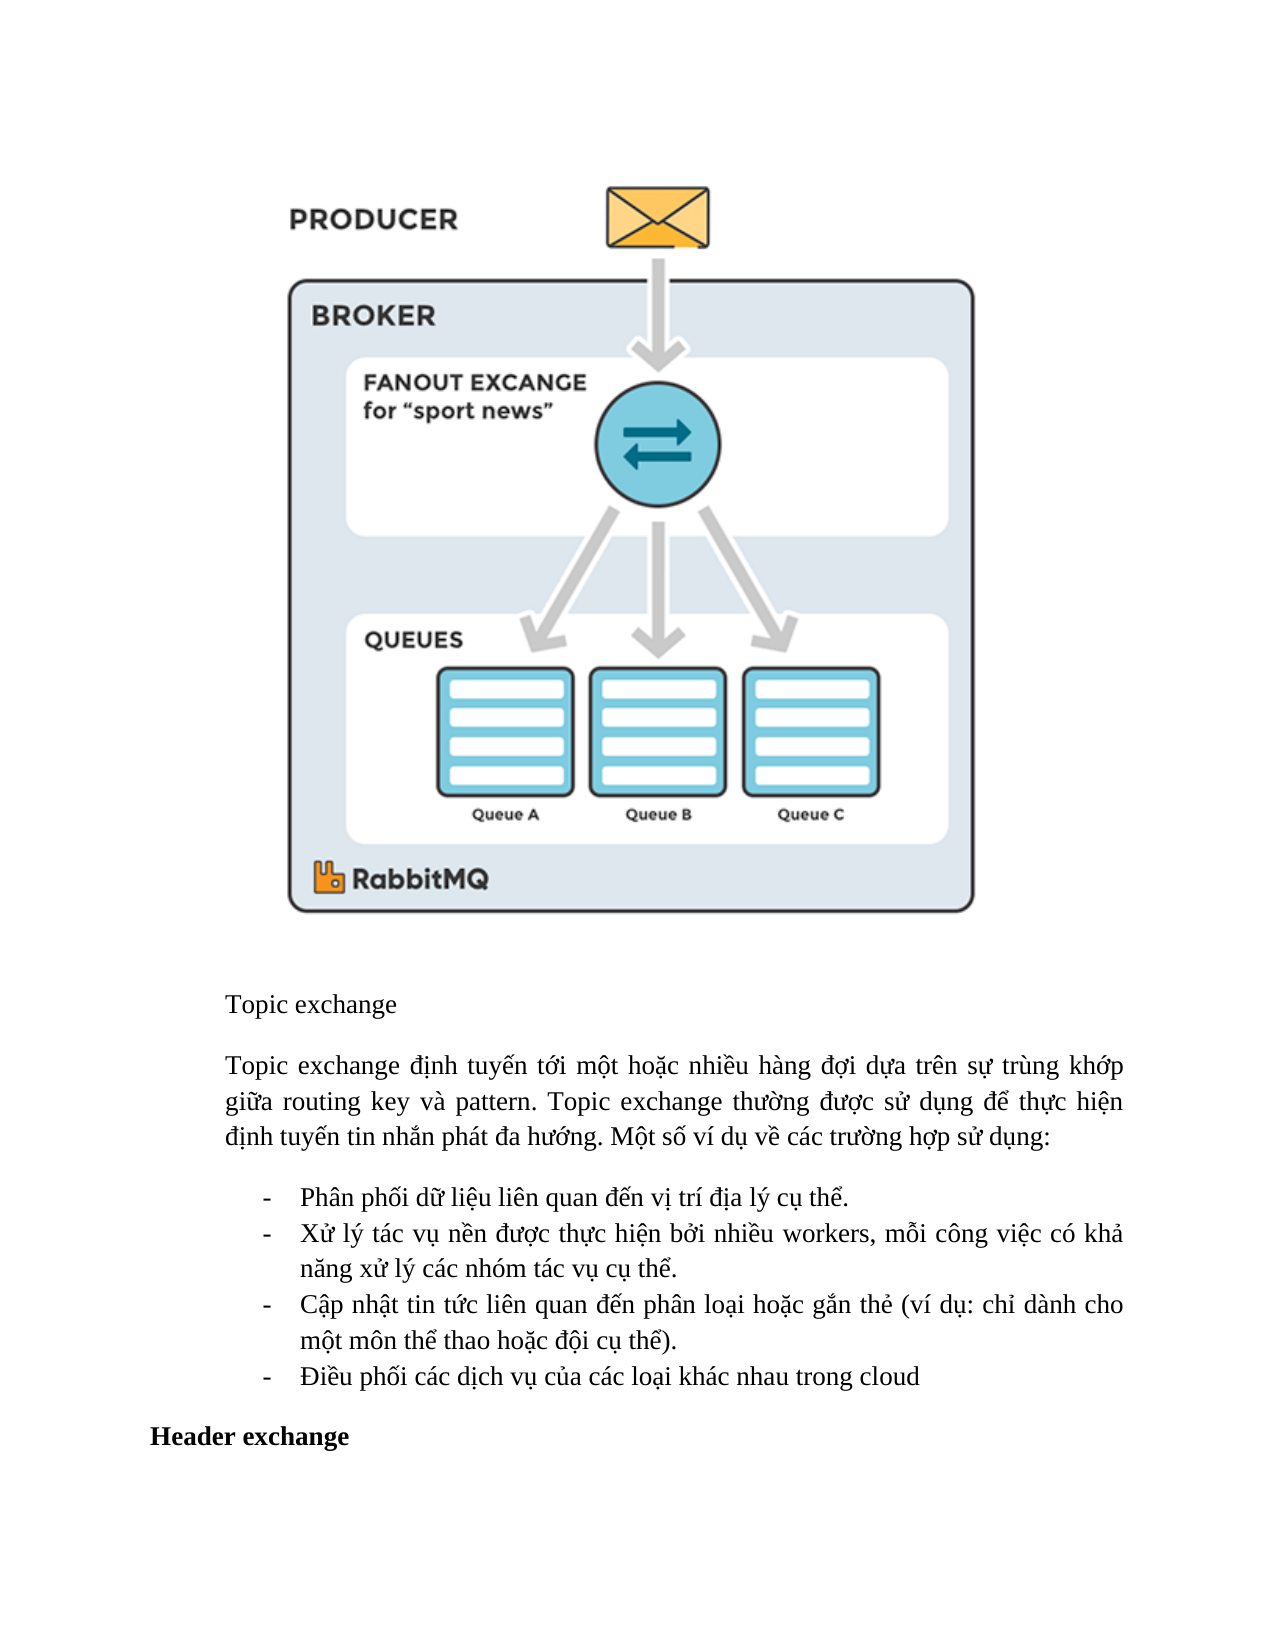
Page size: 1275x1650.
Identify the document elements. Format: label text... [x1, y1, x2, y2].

text Topic exchange định tuyến tới một hoặc nhiều hàng đợi dựa trên sự trùng khớp giữa routing key và pattern. Topic exchange thường được sử dụng để thực hiện định tuyến tin nhắn phát đa hướng. Một số ví dụ về các trường hợp sử dụng: [225, 1049, 1125, 1152]
list Điều phối các dịch vụ của các loại khác nhau trong cloud [262, 1360, 1125, 1391]
list Xử lý tác vụ nền được thực hiện bởi nhiều workers, mỗi công việc có khả năng xử lý các nhóm tác vụ cụ thể. [262, 1217, 1125, 1284]
text Topic exchange [225, 988, 1125, 1019]
list Cập nhật tin tức liên quan đến phân loại hoặc gắn thẻ (ví dụ: chỉ dành cho một môn thể thao hoặc đội cụ thể). [262, 1288, 1125, 1355]
text Header exchange [150, 1421, 1125, 1452]
list Phân phối dữ liệu liên quan đến vị trí địa lý cụ thể. [262, 1181, 1125, 1212]
picture [225, 150, 1038, 960]
